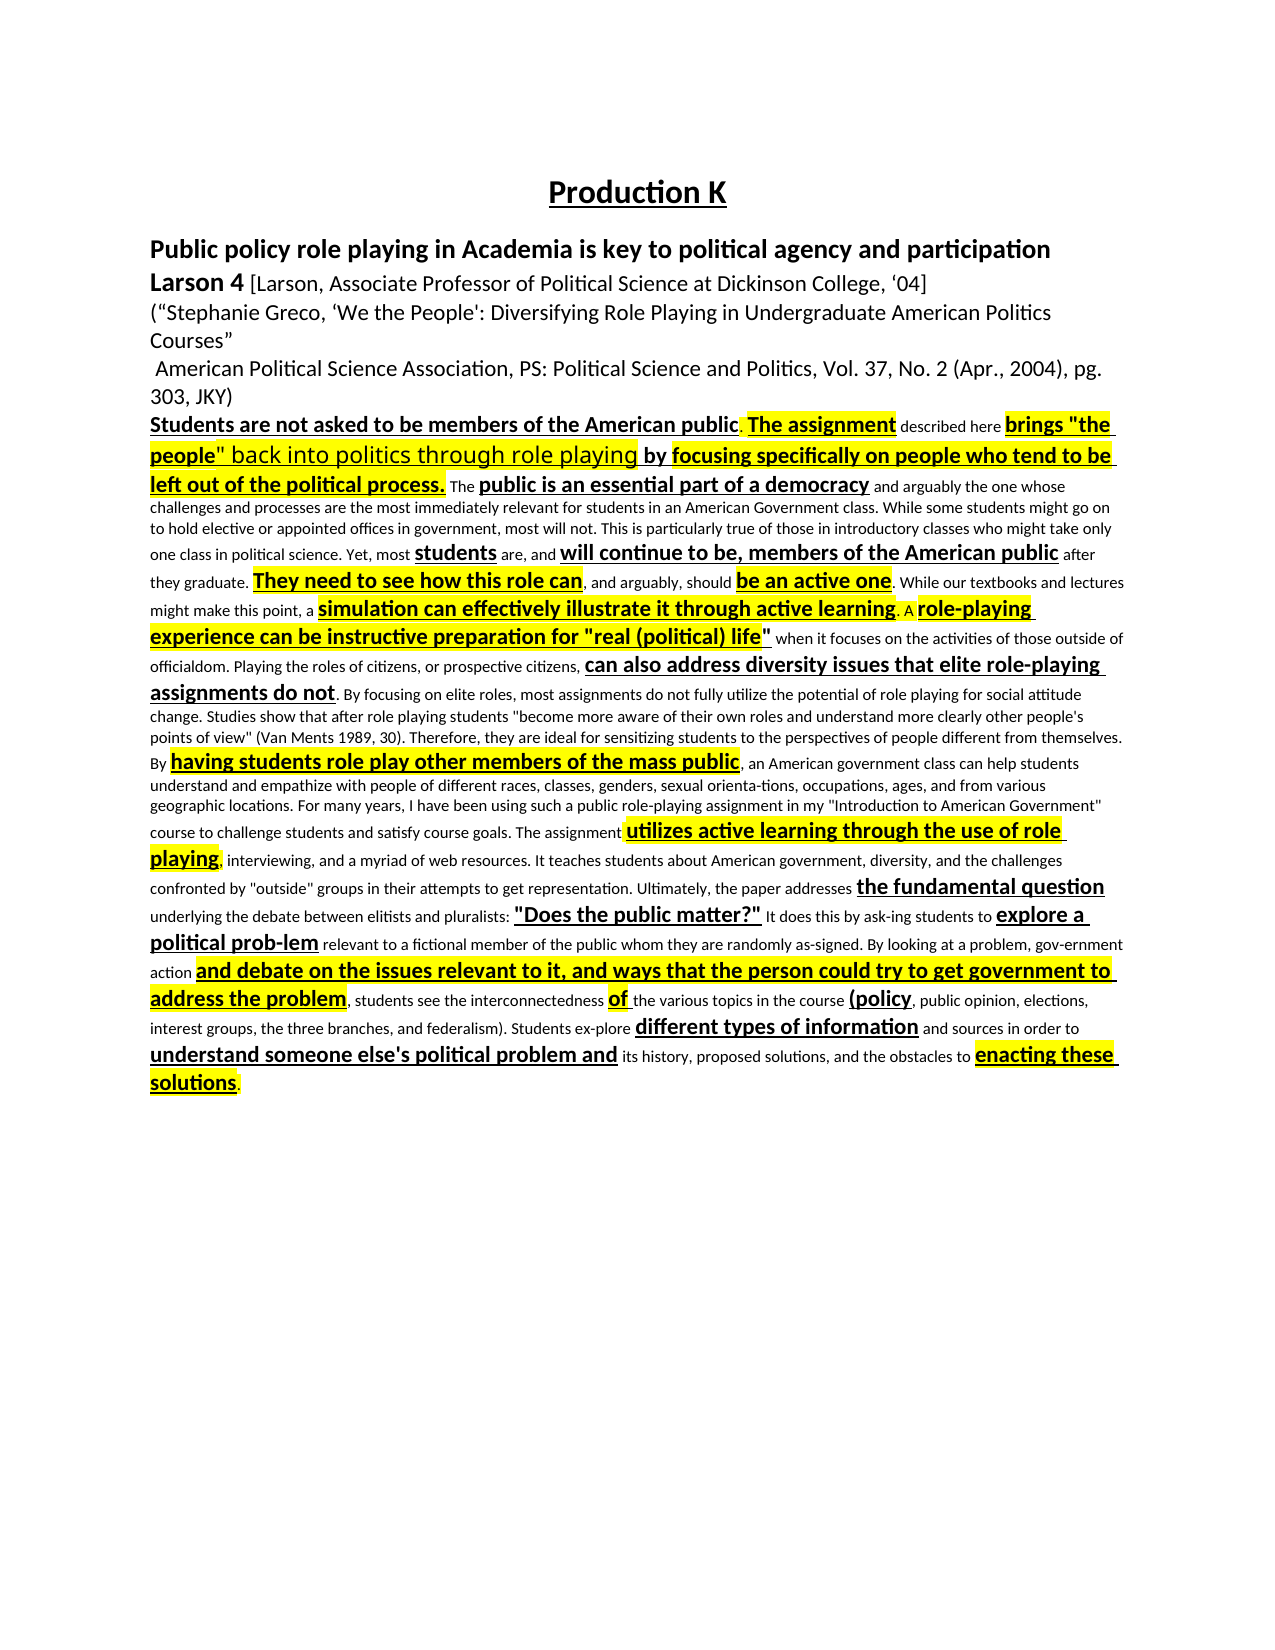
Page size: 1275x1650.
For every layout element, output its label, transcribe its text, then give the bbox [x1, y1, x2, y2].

subtitle Public policy role playing in Academia is key to political agency and participation [150, 232, 1125, 265]
subtitle Production K [150, 171, 1125, 212]
text American Political Science Association, PS: Political Science and Politics, Vol. 37, No. 2 (Apr., 2004), pg. 303, JKY) [150, 354, 1125, 411]
text Larson 4 [Larson, Associate Professor of Political Science at Dickinson College, ‘04] [150, 265, 1125, 298]
text Students are not asked to be members of the American public. The assignment described here brings "the people" back into politics through role playing by focusing specifically on people who tend to be left out of the political process. The public is an essential part of a democracy and arguably the one whose challenges and processes are the most immediately relevant for students in an American Government class. While some students might go on to hold elective or appointed offices in government, most will not. This is particularly true of those in introductory classes who might take only one class in political science. Yet, most students are, and will continue to be, members of the American public after they graduate. They need to see how this role can, and arguably, should be an active one. While our textbooks and lectures might make this point, a simulation can effectively illustrate it through active learning. A role-playing experience can be instructive preparation for "real (political) life" when it focuses on the activities of those outside of officialdom. Playing the roles of citizens, or prospective citizens, can also address diversity issues that elite role-playing assignments do not. By focusing on elite roles, most assignments do not fully utilize the potential of role playing for social attitude change. Studies show that after role playing students "become more aware of their own roles and understand more clearly other people's points of view" (Van Ments 1989, 30). Therefore, they are ideal for sensitizing students to the perspectives of people different from themselves. By having students role play other members of the mass public, an American government class can help students understand and empathize with people of different races, classes, genders, sexual orienta-tions, occupations, ages, and from various geographic locations. For many years, I have been using such a public role-playing assignment in my "Introduction to American Government" course to challenge students and satisfy course goals. The assignment utilizes active learning through the use of role playing, interviewing, and a myriad of web resources. It teaches students about American government, diversity, and the challenges confronted by "outside" groups in their attempts to get representation. Ultimately, the paper addresses the fundamental question underlying the debate between elitists and pluralists: "Does the public matter?" It does this by ask-ing students to explore a political prob-lem relevant to a fictional member of the public whom they are randomly as-signed. By looking at a problem, gov-ernment action and debate on the issues relevant to it, and ways that the person could try to get government to address the problem, students see the interconnectedness of the various topics in the course (policy, public opinion, elections, interest groups, the three branches, and federalism). Students ex-plore different types of information and sources in order to understand someone else's political problem and its history, proposed solutions, and the obstacles to enacting these solutions. [150, 411, 1125, 1096]
text (“Stephanie Greco, ‘We the People': Diversifying Role Playing in Undergraduate American Politics Courses” [150, 298, 1125, 354]
